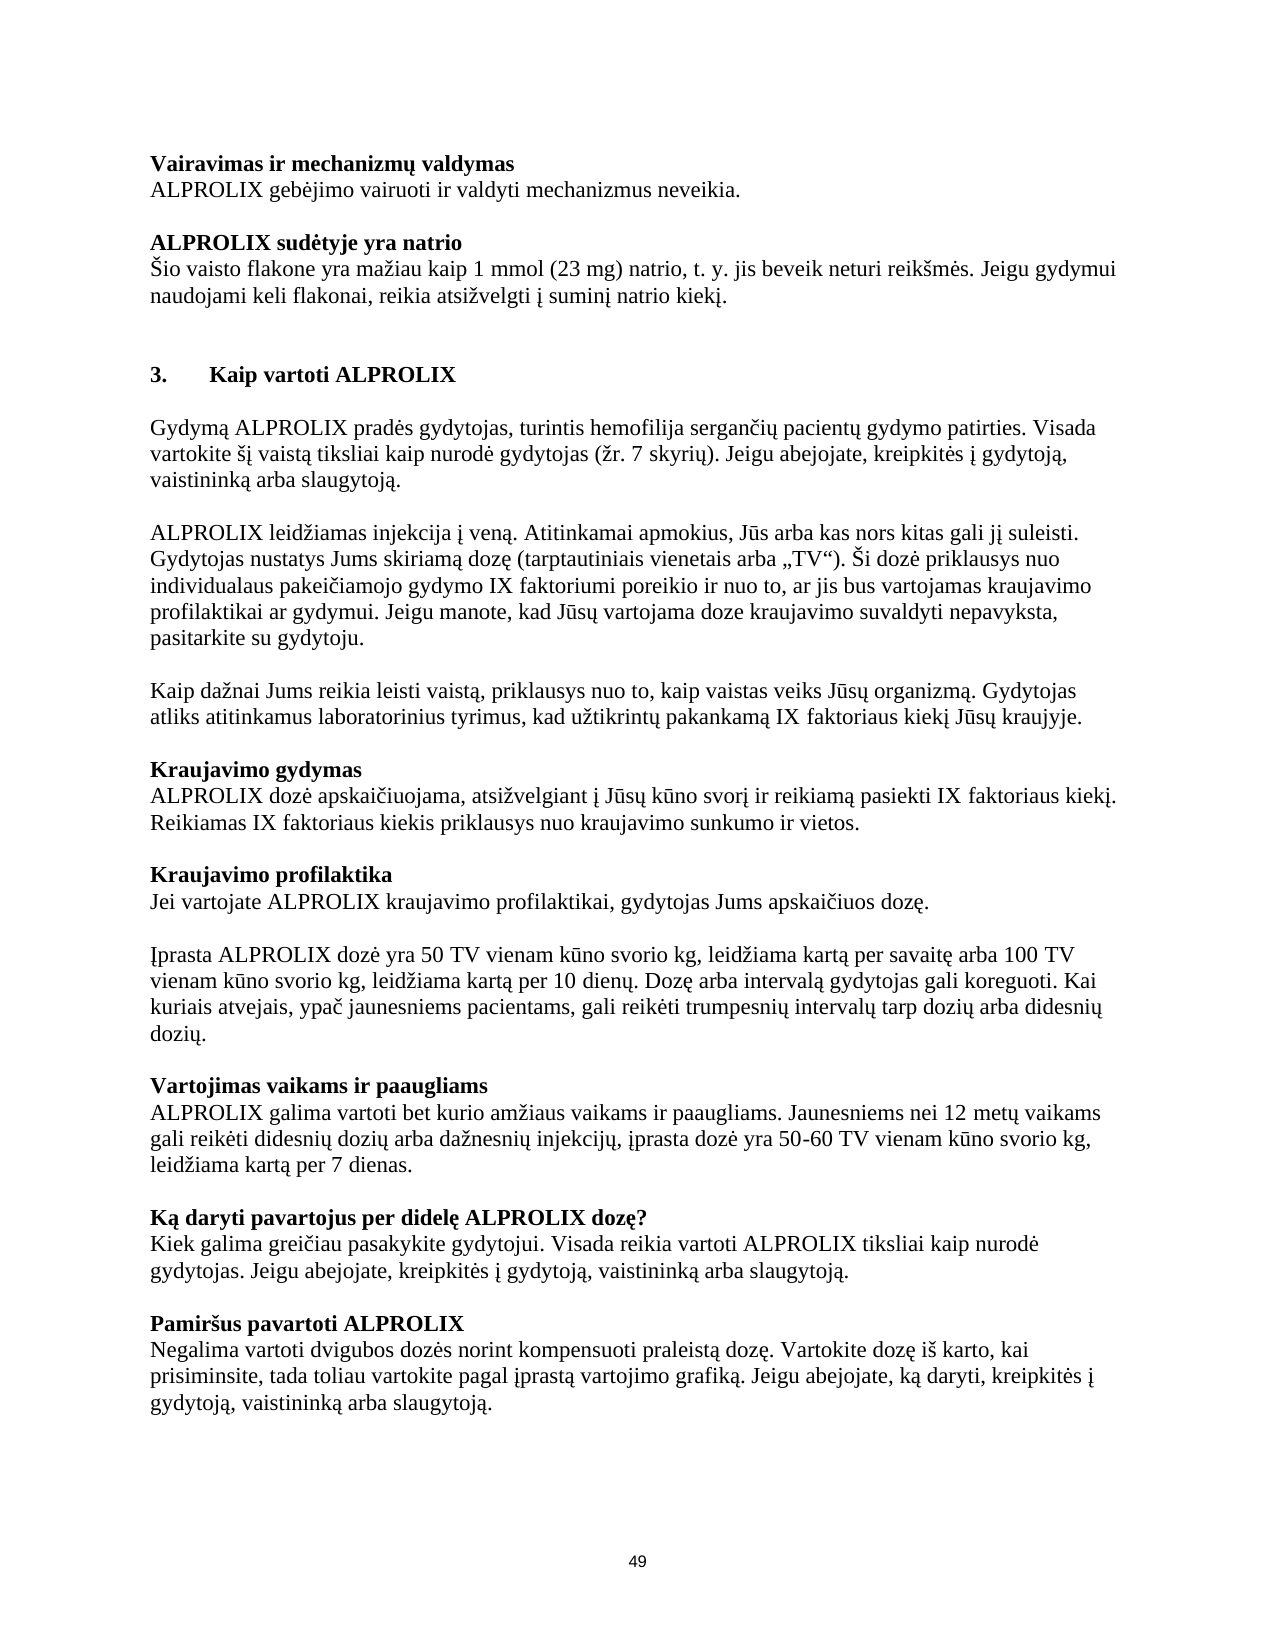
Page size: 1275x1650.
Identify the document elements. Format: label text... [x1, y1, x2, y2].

text ALPROLIX galima vartoti bet kurio amžiaus vaikams ir paaugliams. Jaunesniems nei 12 metų vaikams gali reikėti didesnių dozių arba dažnesnių injekcijų, įprasta dozė yra 50-60 TV vienam kūno svorio kg, leidžiama kartą per 7 dienas. [150, 1099, 1125, 1178]
text ALPROLIX sudėtyje yra natrio [150, 229, 1125, 255]
text ALPROLIX leidžiamas injekcija į veną. Atitinkamai apmokius, Jūs arba kas nors kitas gali jį suleisti. Gydytojas nustatys Jums skiriamą dozę (tarptautiniais vienetais arba „TV“). Ši dozė priklausys nuo individualaus pakeičiamojo gydymo IX faktoriumi poreikio ir nuo to, ar jis bus vartojamas kraujavimo profilaktikai ar gydymui. Jeigu manote, kad Jūsų vartojama doze kraujavimo suvaldyti nepavyksta, pasitarkite su gydytoju. [150, 519, 1125, 651]
list 3. Kaip vartoti ALPROLIX [150, 361, 1125, 387]
text Kraujavimo profilaktika [150, 862, 1125, 888]
text ALPROLIX dozė apskaičiuojama, atsižvelgiant į Jūsų kūno svorį ir reikiamą pasiekti IX faktoriaus kiekį. Reikiamas IX faktoriaus kiekis priklausys nuo kraujavimo sunkumo ir vietos. [150, 782, 1125, 835]
list Jei vartojate ALPROLIX kraujavimo profilaktikai, gydytojas Jums apskaičiuos dozę. [150, 888, 1125, 914]
text Šio vaisto flakone yra mažiau kaip 1 mmol (23 mg) natrio, t. y. jis beveik neturi reikšmės. Jeigu gydymui naudojami keli flakonai, reikia atsižvelgti į suminį natrio kiekį. [150, 255, 1125, 308]
text Kaip dažnai Jums reikia leisti vaistą, priklausys nuo to, kaip vaistas veiks Jūsų organizmą. Gydytojas atliks atitinkamus laboratorinius tyrimus, kad užtikrintų pakankamą IX faktoriaus kiekį Jūsų kraujyje. [150, 677, 1125, 730]
text Pamiršus pavartoti ALPROLIX [150, 1309, 1125, 1336]
text Kiek galima greičiau pasakykite gydytojui. Visada reikia vartoti ALPROLIX tiksliai kaip nurodė gydytojas. Jeigu abejojate, kreipkitės į gydytoją, vaistininką arba slaugytoją. [150, 1231, 1125, 1283]
text Vartojimas vaikams ir paaugliams [150, 1072, 1125, 1099]
list Įprasta ALPROLIX dozė yra 50 TV vienam kūno svorio kg, leidžiama kartą per savaitę arba 100 TV vienam kūno svorio kg, leidžiama kartą per 10 dienų. Dozę arba intervalą gydytojas gali koreguoti. Kai kuriais atvejais, ypač jaunesniems pacientams, gali reikėti trumpesnių intervalų tarp dozių arba didesnių dozių. [150, 941, 1125, 1046]
text Gydymą ALPROLIX pradės gydytojas, turintis hemofilija sergančių pacientų gydymo patirties. Visada vartokite šį vaistą tiksliai kaip nurodė gydytojas (žr. 7 skyrių). Jeigu abejojate, kreipkitės į gydytoją, vaistininką arba slaugytoją. [150, 413, 1125, 493]
text Kraujavimo gydymas [150, 756, 1125, 782]
text Negalima vartoti dvigubos dozės norint kompensuoti praleistą dozę. Vartokite dozę iš karto, kai prisiminsite, tada toliau vartokite pagal įprastą vartojimo grafiką. Jeigu abejojate, ką daryti, kreipkitės į gydytoją, vaistininką arba slaugytoją. [150, 1336, 1125, 1415]
text Ką daryti pavartojus per didelę ALPROLIX dozę? [150, 1204, 1125, 1231]
text Vairavimas ir mechanizmų valdymas [150, 150, 1125, 176]
text ALPROLIX gebėjimo vairuoti ir valdyti mechanizmus neveikia. [150, 176, 1125, 203]
